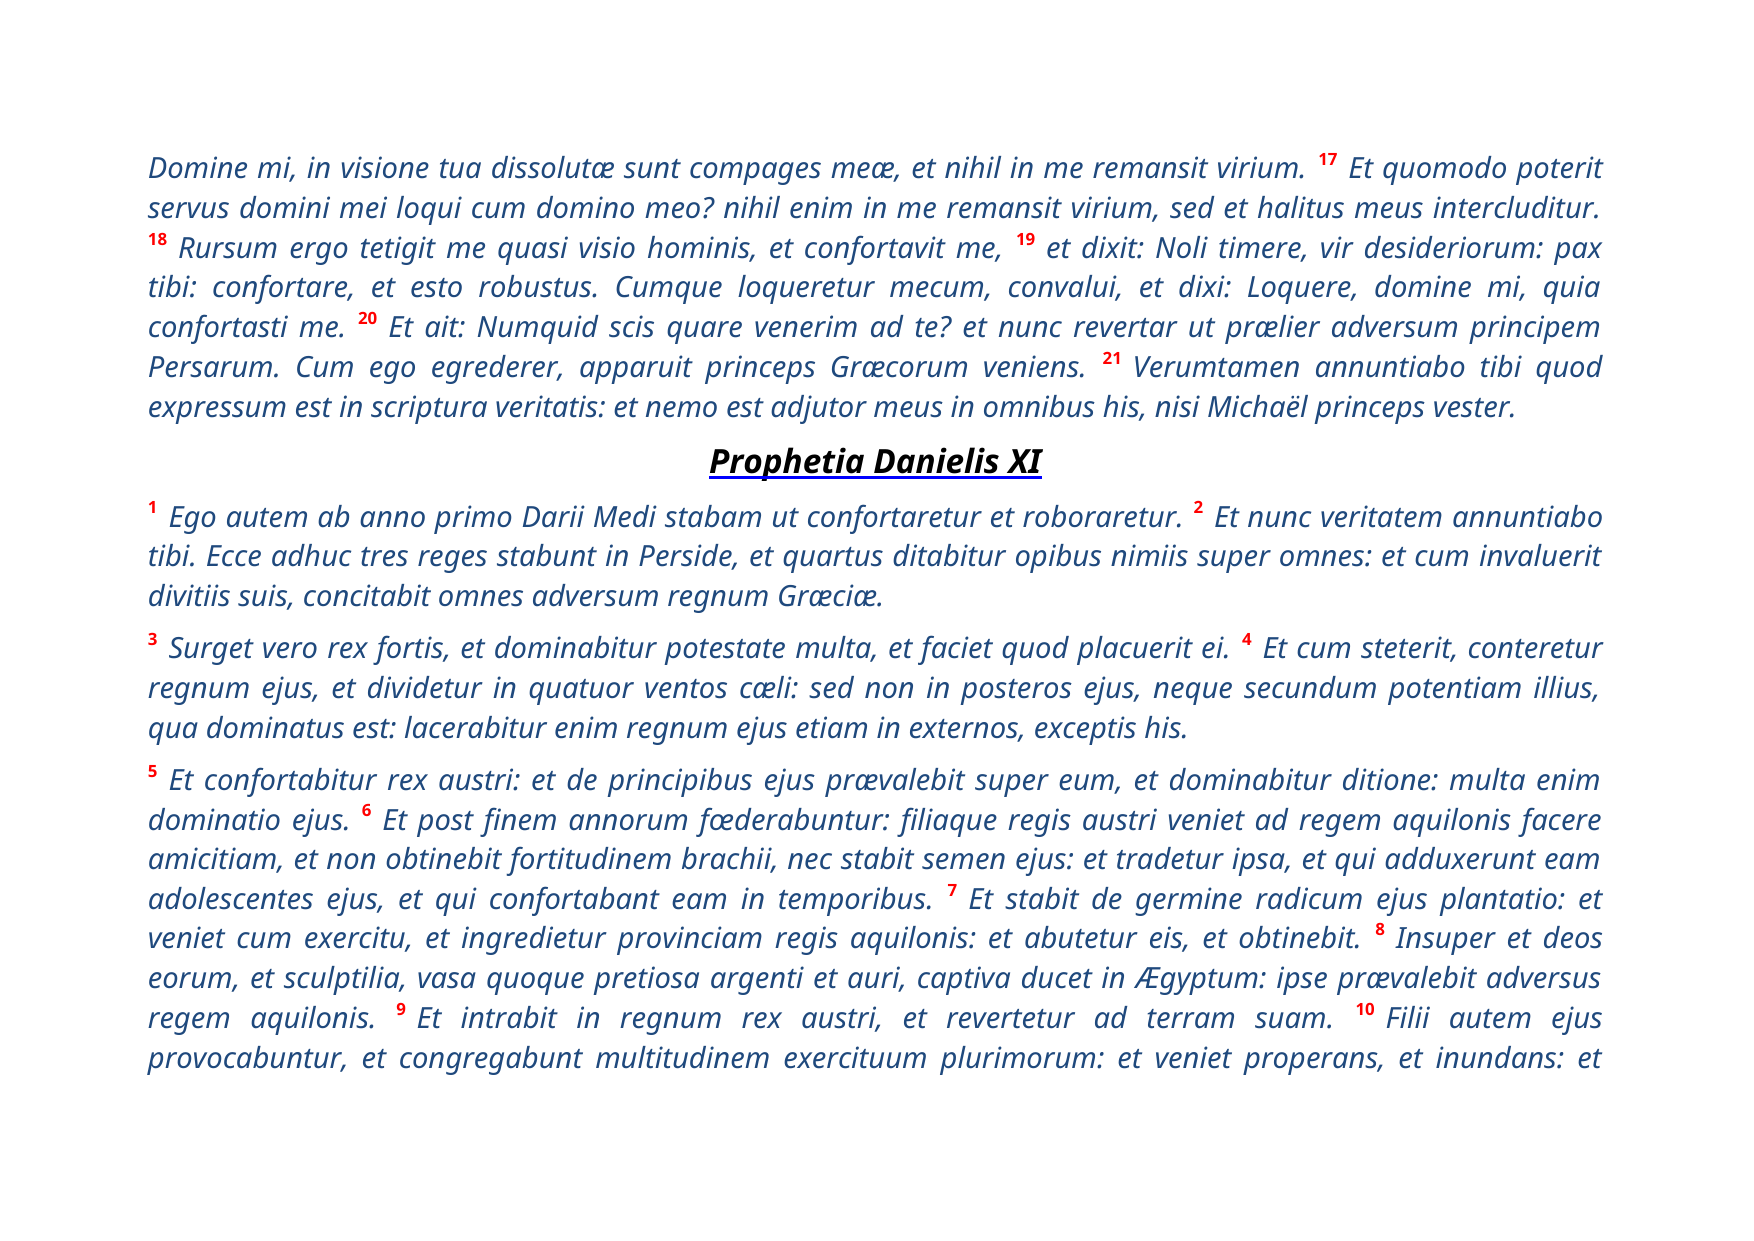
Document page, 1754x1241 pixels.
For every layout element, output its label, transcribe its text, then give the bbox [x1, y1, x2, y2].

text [148, 148, 1606, 426]
text 3 Surget vero rex fortis, et dominabitur potestate multa, et faciet quod placuerit ei. 4 Et cum steterit, conteretur regnum ejus, et dividetur in quatuor ventos cæli: sed non in posteros ejus, neque secundum potentiam illius, qua dominatus est: lacerabitur enim regnum ejus etiam in externos, exceptis his. [148, 627, 1606, 747]
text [148, 759, 1606, 1077]
text 1 Ego autem ab anno primo Darii Medi stabam ut confortaretur et roboraretur. 2 Et nunc veritatem annuntiabo tibi. Ecce adhuc tres reges stabunt in Perside, et quartus ditabitur opibus nimiis super omnes: et cum invaluerit divitiis suis, concitabit omnes adversum regnum Græciæ. [148, 496, 1606, 615]
text Prophetia Danielis XI [148, 438, 1606, 483]
